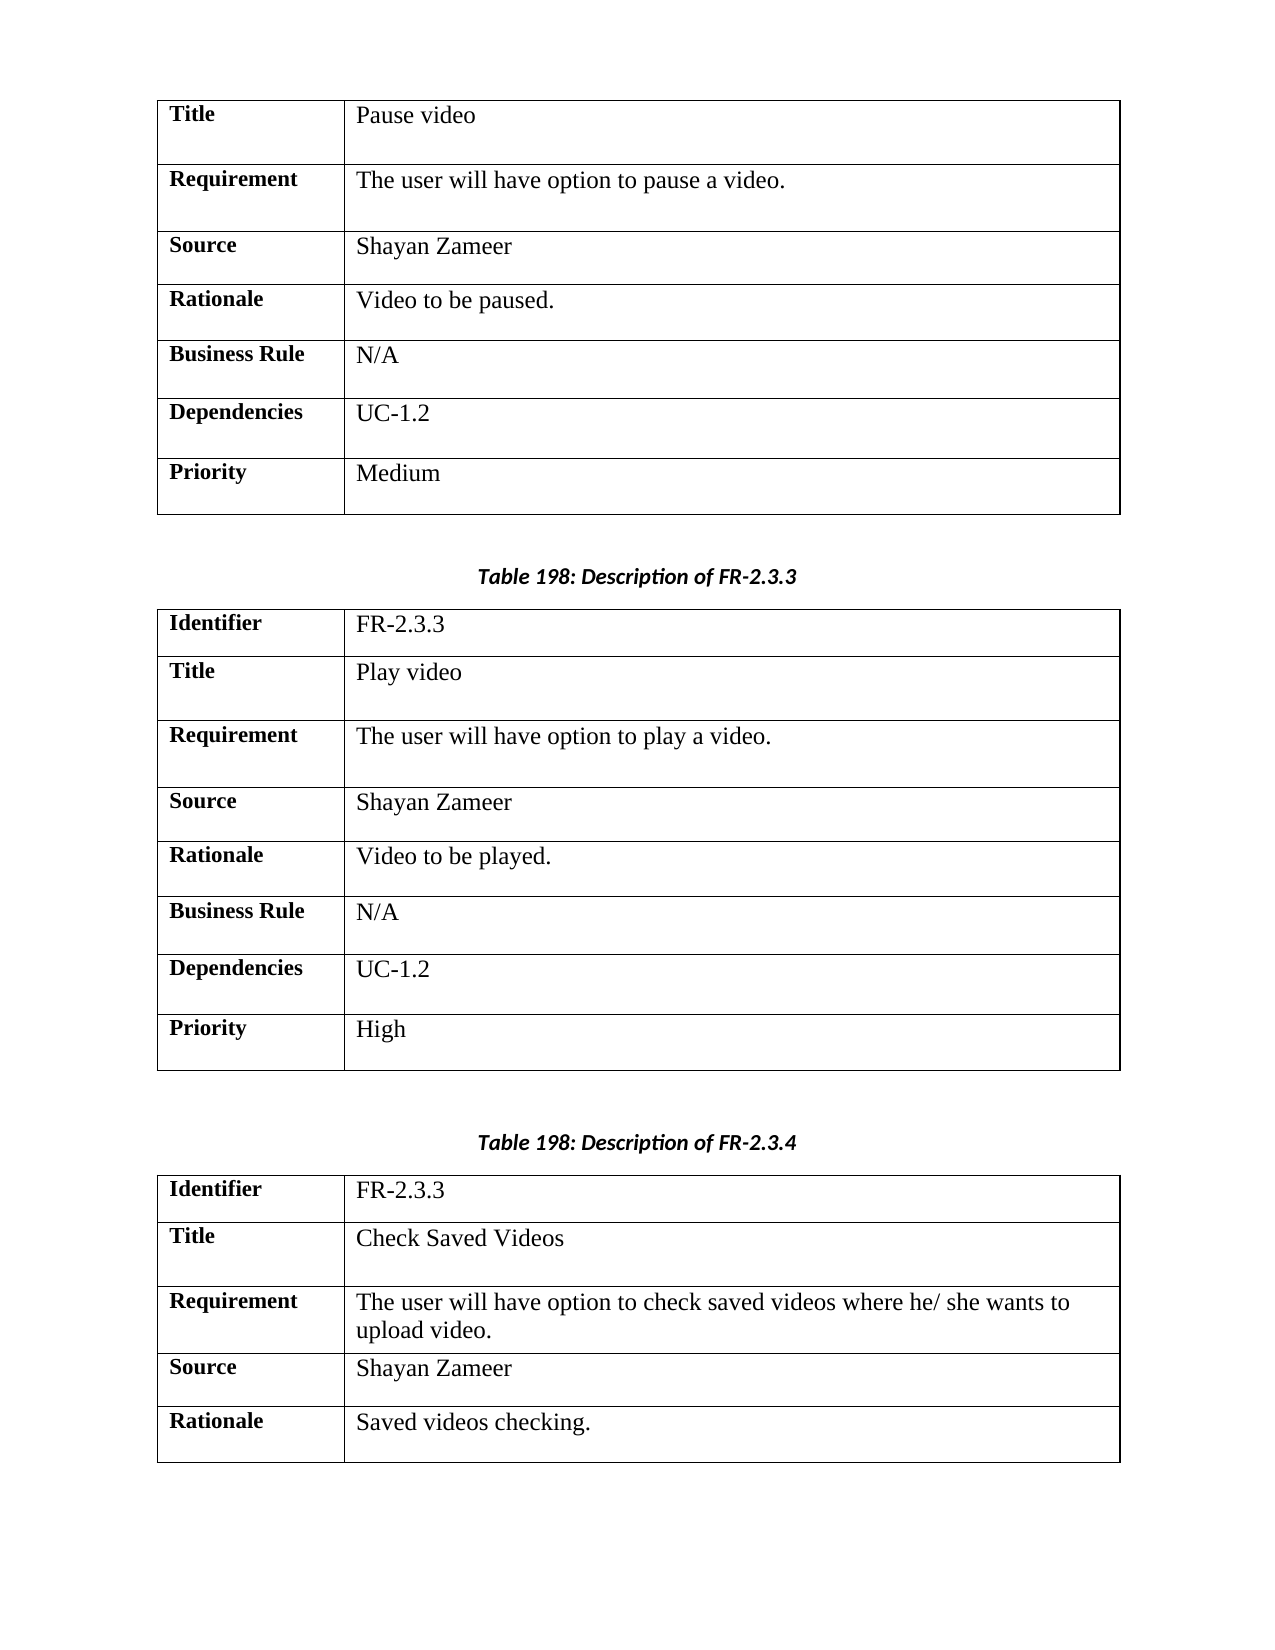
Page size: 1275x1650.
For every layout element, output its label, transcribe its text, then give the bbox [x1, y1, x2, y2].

table_header Identifier [158, 1176, 344, 1222]
table_cell Shayan Zameer [345, 232, 1119, 284]
table_header FR-2.3.3 [345, 1176, 1119, 1222]
table_cell Priority [158, 459, 344, 514]
table_cell The user will have option to play a video. [345, 721, 1119, 787]
table_cell Title [158, 657, 344, 720]
table_cell Requirement [158, 165, 344, 231]
table_cell Business Rule [158, 897, 344, 954]
table_cell Play video [345, 657, 1119, 720]
table_cell Requirement [158, 1287, 344, 1353]
table_cell Dependencies [158, 399, 344, 458]
table_cell Rationale [158, 842, 344, 896]
table_cell High [345, 1015, 1119, 1070]
table_cell Source [158, 232, 344, 284]
table_cell Check Saved Videos [345, 1223, 1119, 1286]
table_cell Title [158, 1223, 344, 1286]
table_cell Source [158, 1354, 344, 1406]
table_cell Video to be paused. [345, 285, 1119, 340]
table_header Identifier [158, 610, 344, 656]
table_cell Shayan Zameer [345, 1354, 1119, 1406]
table_cell The user will have option to pause a video. [345, 165, 1119, 231]
table_cell Priority [158, 1015, 344, 1070]
table_cell Pause video [345, 101, 1119, 164]
table_cell The user will have option to check saved videos where he/ she wants to upload video. [345, 1287, 1119, 1353]
table_cell N/A [345, 341, 1119, 398]
text Table 198: Description of FR-2.3.4 [54, 1128, 1221, 1156]
table_cell UC-1.2 [345, 399, 1119, 458]
text Table 198: Description of FR-2.3.3 [54, 562, 1221, 590]
table_cell Video to be played. [345, 842, 1119, 896]
table_header FR-2.3.3 [345, 610, 1119, 656]
table_cell Dependencies [158, 955, 344, 1014]
table_cell UC-1.2 [345, 955, 1119, 1014]
table_cell N/A [345, 897, 1119, 954]
table_cell Rationale [158, 285, 344, 340]
table_cell Source [158, 788, 344, 841]
table_cell Shayan Zameer [345, 788, 1119, 841]
table_cell Rationale [158, 1407, 344, 1462]
table_cell Medium [345, 459, 1119, 514]
table_cell Business Rule [158, 341, 344, 398]
table_cell Requirement [158, 721, 344, 787]
table_cell Saved videos checking. [345, 1407, 1119, 1462]
table_cell Title [158, 101, 344, 164]
